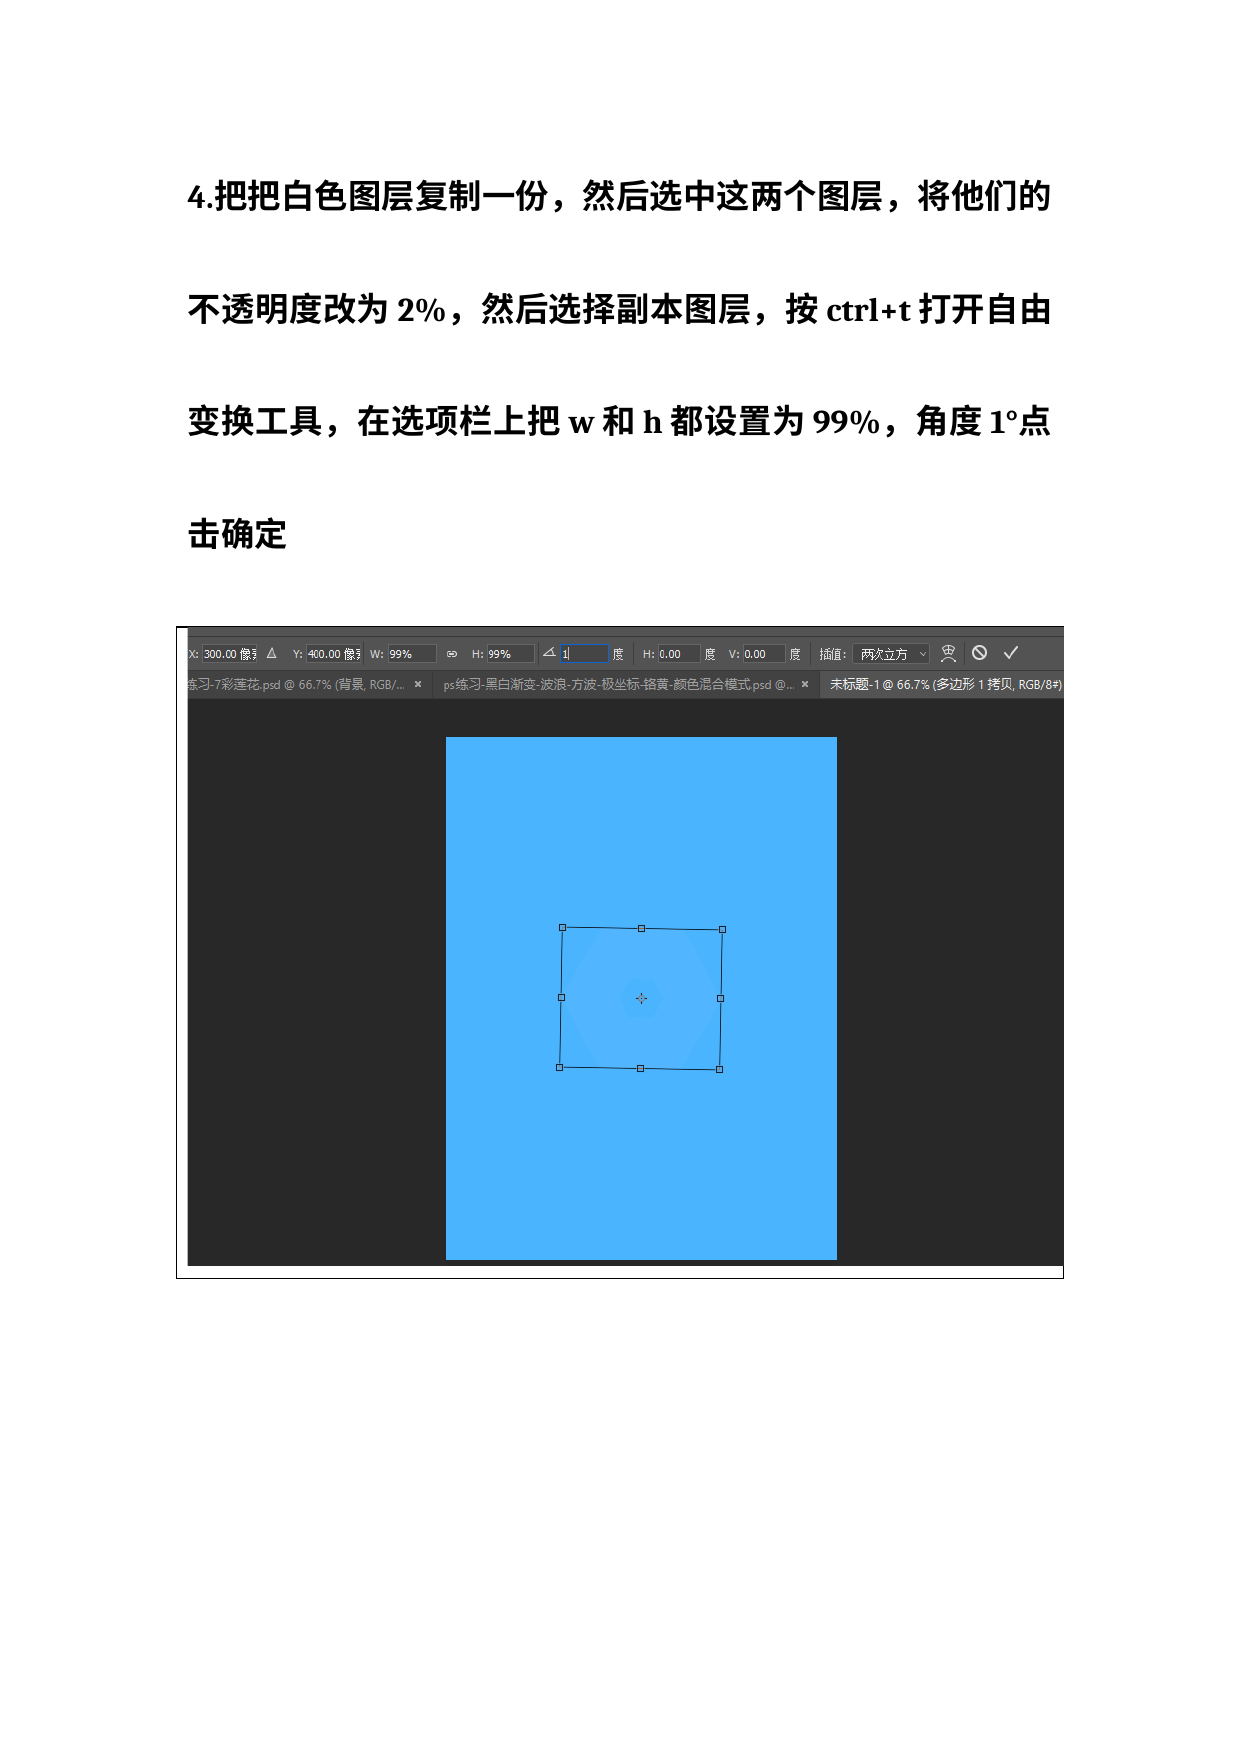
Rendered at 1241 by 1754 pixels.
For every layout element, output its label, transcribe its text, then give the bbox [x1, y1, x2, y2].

picture [187, 627, 1064, 1266]
table_header [177, 628, 1063, 1277]
subtitle 4.把把白色图层复制一份，然后选中这两个图层，将他们的不透明度改为2%，然后选择副本图层，按ctrl+t打开自由变换工具，在选项栏上把w和h都设置为99%，角度1°点击确定 [187, 162, 1053, 564]
